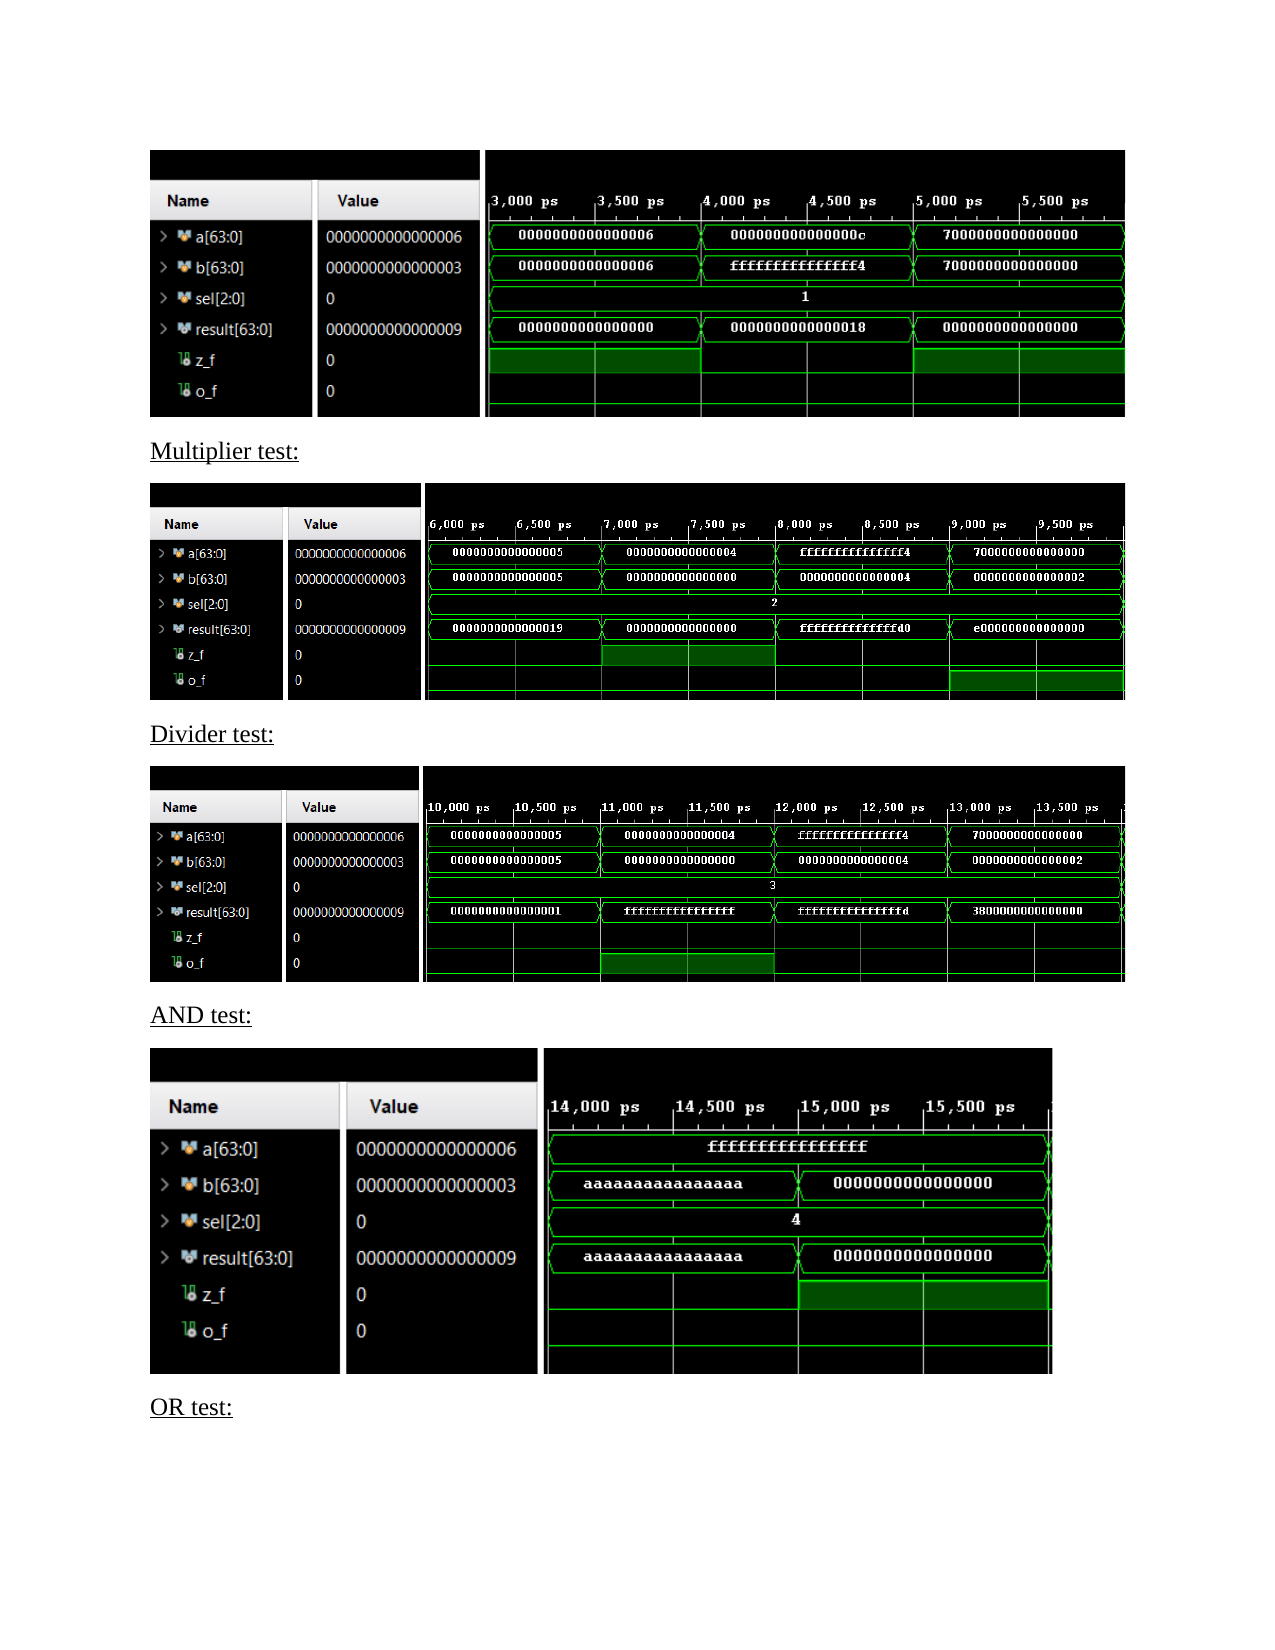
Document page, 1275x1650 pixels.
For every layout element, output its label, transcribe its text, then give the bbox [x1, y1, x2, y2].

text Divider test: [150, 719, 1125, 747]
text Multiplier test: [150, 436, 1125, 465]
picture [150, 766, 1125, 982]
text OR test: [150, 1392, 1125, 1421]
picture [150, 1048, 1053, 1374]
picture [150, 483, 1125, 700]
picture [150, 150, 1125, 417]
text AND test: [150, 1001, 1125, 1029]
